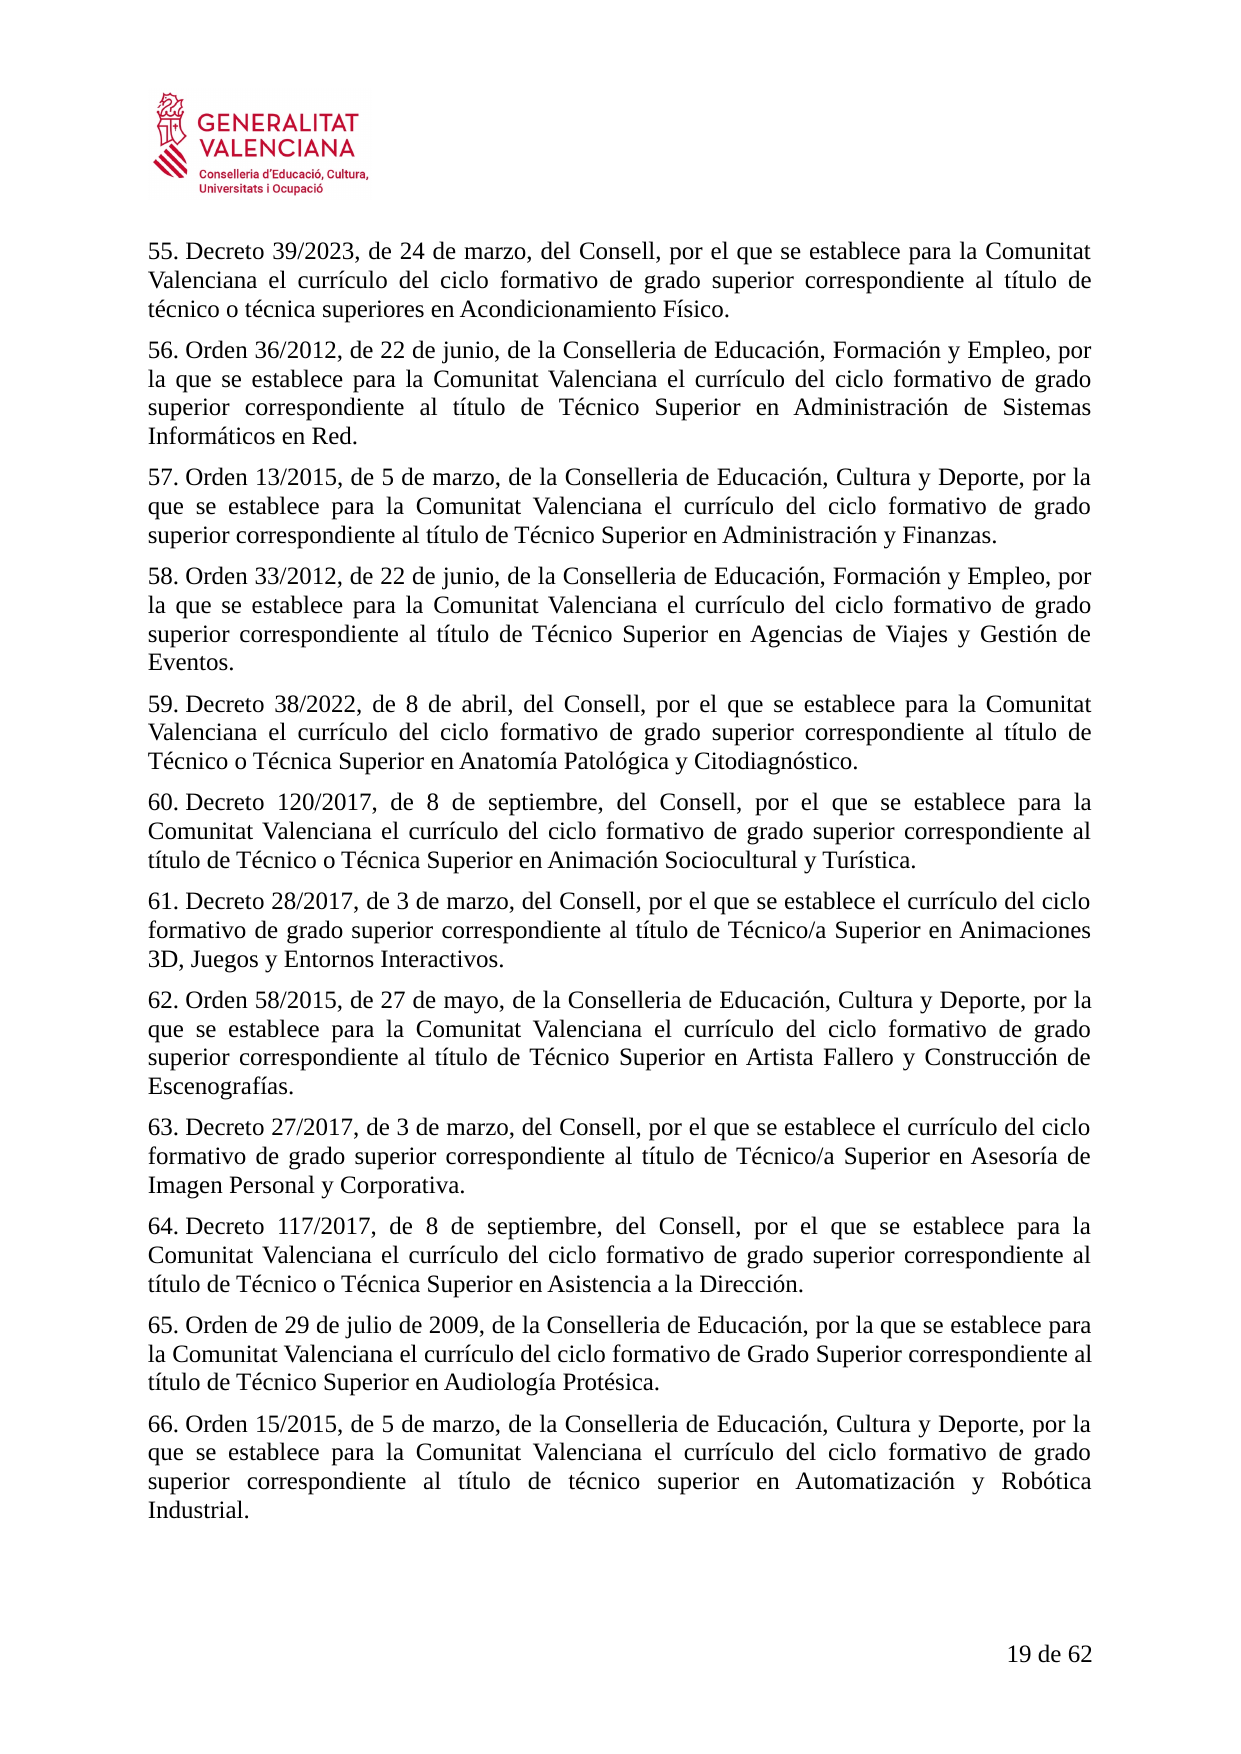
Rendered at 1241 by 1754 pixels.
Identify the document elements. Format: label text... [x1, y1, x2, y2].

list Decreto 38/2022, de 8 de abril, del Consell, por el que se establece para la Comunitat Valenciana el currículo del ciclo formativo de grado superior correspondiente al título de Técnico o Técnica Superior en Anatomía Patológica y Citodiagnóstico. [148, 689, 1092, 775]
list Orden 15/2015, de 5 de marzo, de la Conselleria de Educación, Cultura y Deporte, por la que se establece para la Comunitat Valenciana el currículo del ciclo formativo de grado superior correspondiente al título de técnico superior en Automatización y Robótica Industrial. [148, 1409, 1092, 1524]
list Decreto 27/2017, de 3 de marzo, del Consell, por el que se establece el currículo del ciclo formativo de grado superior correspondiente al título de Técnico/a Superior en Asesoría de Imagen Personal y Corporativa. [148, 1112, 1092, 1199]
picture [147, 88, 373, 200]
list Decreto 39/2023, de 24 de marzo, del Consell, por el que se establece para la Comunitat Valenciana el currículo del ciclo formativo de grado superior correspondiente al título de técnico o técnica superiores en Acondicionamiento Físico. [148, 236, 1092, 322]
list Orden de 29 de julio de 2009, de la Conselleria de Educación, por la que se establece para la Comunitat Valenciana el currículo del ciclo formativo de Grado Superior correspondiente al título de Técnico Superior en Audiología Protésica. [148, 1310, 1092, 1396]
list Orden 36/2012, de 22 de junio, de la Conselleria de Educación, Formación y Empleo, por la que se establece para la Comunitat Valenciana el currículo del ciclo formativo de grado superior correspondiente al título de Técnico Superior en Administración de Sistemas Informáticos en Red. [148, 335, 1092, 450]
list Orden 58/2015, de 27 de mayo, de la Conselleria de Educación, Cultura y Deporte, por la que se establece para la Comunitat Valenciana el currículo del ciclo formativo de grado superior correspondiente al título de Técnico Superior en Artista Fallero y Construcción de Escenografías. [148, 985, 1092, 1100]
list Orden 13/2015, de 5 de marzo, de la Conselleria de Educación, Cultura y Deporte, por la que se establece para la Comunitat Valenciana el currículo del ciclo formativo de grado superior correspondiente al título de Técnico Superior en Administración y Finanzas. [148, 462, 1092, 549]
list Orden 33/2012, de 22 de junio, de la Conselleria de Educación, Formación y Empleo, por la que se establece para la Comunitat Valenciana el currículo del ciclo formativo de grado superior correspondiente al título de Técnico Superior en Agencias de Viajes y Gestión de Eventos. [148, 561, 1092, 676]
list Decreto 28/2017, de 3 de marzo, del Consell, por el que se establece el currículo del ciclo formativo de grado superior correspondiente al título de Técnico/a Superior en Animaciones 3D, Juegos y Entornos Interactivos. [148, 886, 1092, 972]
list Decreto 120/2017, de 8 de septiembre, del Consell, por el que se establece para la Comunitat Valenciana el currículo del ciclo formativo de grado superior correspondiente al título de Técnico o Técnica Superior en Animación Sociocultural y Turística. [148, 787, 1092, 874]
list Decreto 117/2017, de 8 de septiembre, del Consell, por el que se establece para la Comunitat Valenciana el currículo del ciclo formativo de grado superior correspondiente al título de Técnico o Técnica Superior en Asistencia a la Dirección. [148, 1211, 1092, 1297]
